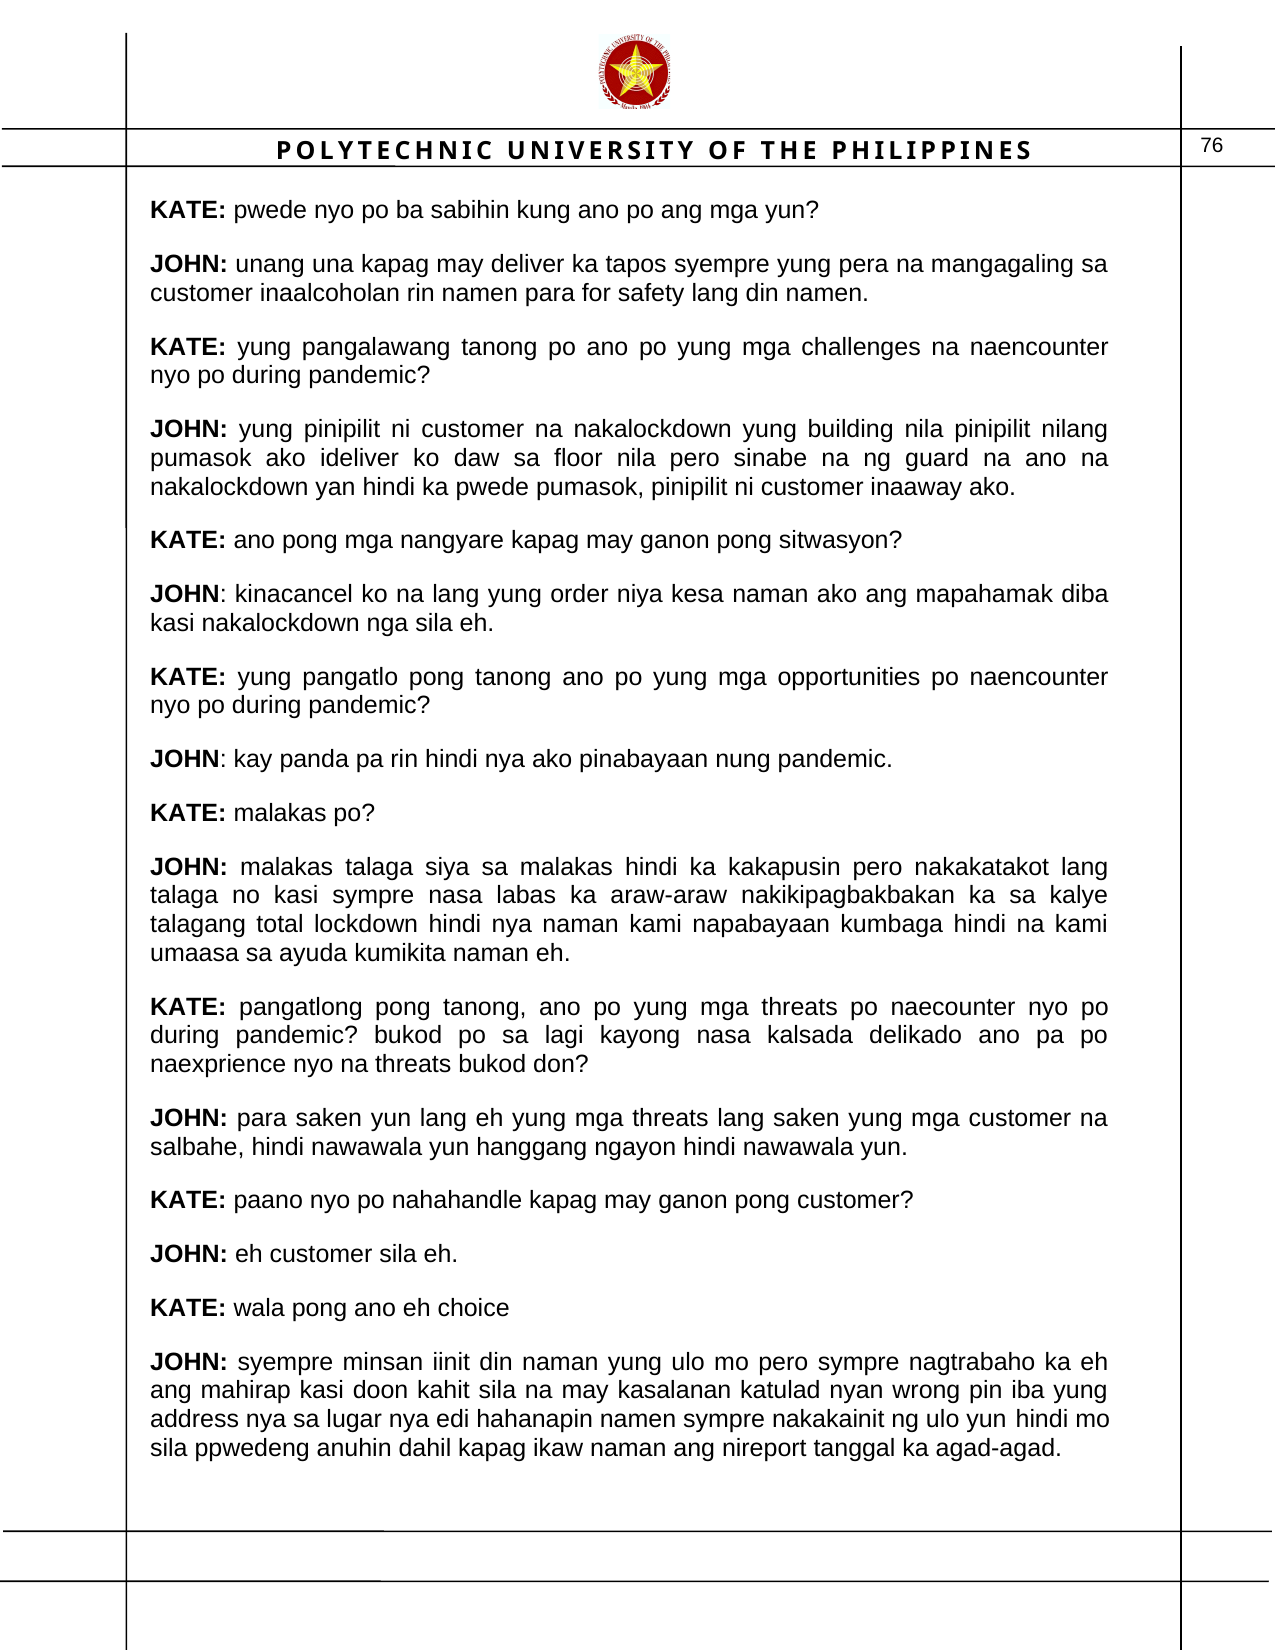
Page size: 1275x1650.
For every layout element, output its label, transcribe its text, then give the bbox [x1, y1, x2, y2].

text KATE: ano pong mga nangyare kapag may ganon pong sitwasyon? [150, 525, 1110, 554]
text KATE: yung pangalawang tanong po ano po yung mga challenges na naencounter nyo po during pandemic? [150, 332, 1110, 389]
text KATE: wala pong ano eh choice [150, 1293, 1110, 1322]
text JOHN: kay panda pa rin hindi nya ako pinabayaan nung pandemic. [150, 744, 1110, 773]
text JOHN: eh customer sila eh. [150, 1239, 1110, 1268]
text JOHN: malakas talaga siya sa malakas hindi ka kakapusin pero nakakatakot lang talaga no kasi sympre nasa labas ka araw-araw nakikipagbakbakan ka sa kalye talagang total lockdown hindi nya naman kami napabayaan kumbaga hindi na kami umaasa sa ayuda kumikita naman eh. [150, 852, 1110, 967]
text KATE: pwede nyo po ba sabihin kung ano po ang mga yun? [150, 195, 1110, 224]
text JOHN: syempre minsan iinit din naman yung ulo mo pero sympre nagtrabaho ka eh ang mahirap kasi doon kahit sila na may kasalanan katulad nyan wrong pin iba yung address nya sa lugar nya edi hahanapin namen sympre nakakainit ng ulo yun hindi mo sila ppwedeng anuhin dahil kapag ikaw naman ang nireport tanggal ka agad-agad. [150, 1347, 1110, 1462]
text KATE: pangatlong pong tanong, ano po yung mga threats po naecounter nyo po during pandemic? bukod po sa lagi kayong nasa kalsada delikado ano pa po naexprience nyo na threats bukod don? [150, 992, 1110, 1078]
text JOHN: unang una kapag may deliver ka tapos syempre yung pera na mangagaling sa customer inaalcoholan rin namen para for safety lang din namen. [150, 249, 1110, 307]
text JOHN: yung pinipilit ni customer na nakalockdown yung building nila pinipilit nilang pumasok ako ideliver ko daw sa floor nila pero sinabe na ng guard na ano na nakalockdown yan hindi ka pwede pumasok, pinipilit ni customer inaaway ako. [150, 414, 1110, 500]
text JOHN: kinacancel ko na lang yung order niya kesa naman ako ang mapahamak diba kasi nakalockdown nga sila eh. [150, 579, 1110, 637]
text KATE: paano nyo po nahahandle kapag may ganon pong customer? [150, 1185, 1110, 1214]
picture [598, 34, 671, 109]
text KATE: malakas po? [150, 798, 1110, 827]
text JOHN: para saken yun lang eh yung mga threats lang saken yung mga customer na salbahe, hindi nawawala yun hanggang ngayon hindi nawawala yun. [150, 1103, 1110, 1160]
text KATE: yung pangatlo pong tanong ano po yung mga opportunities po naencounter nyo po during pandemic? [150, 662, 1110, 719]
